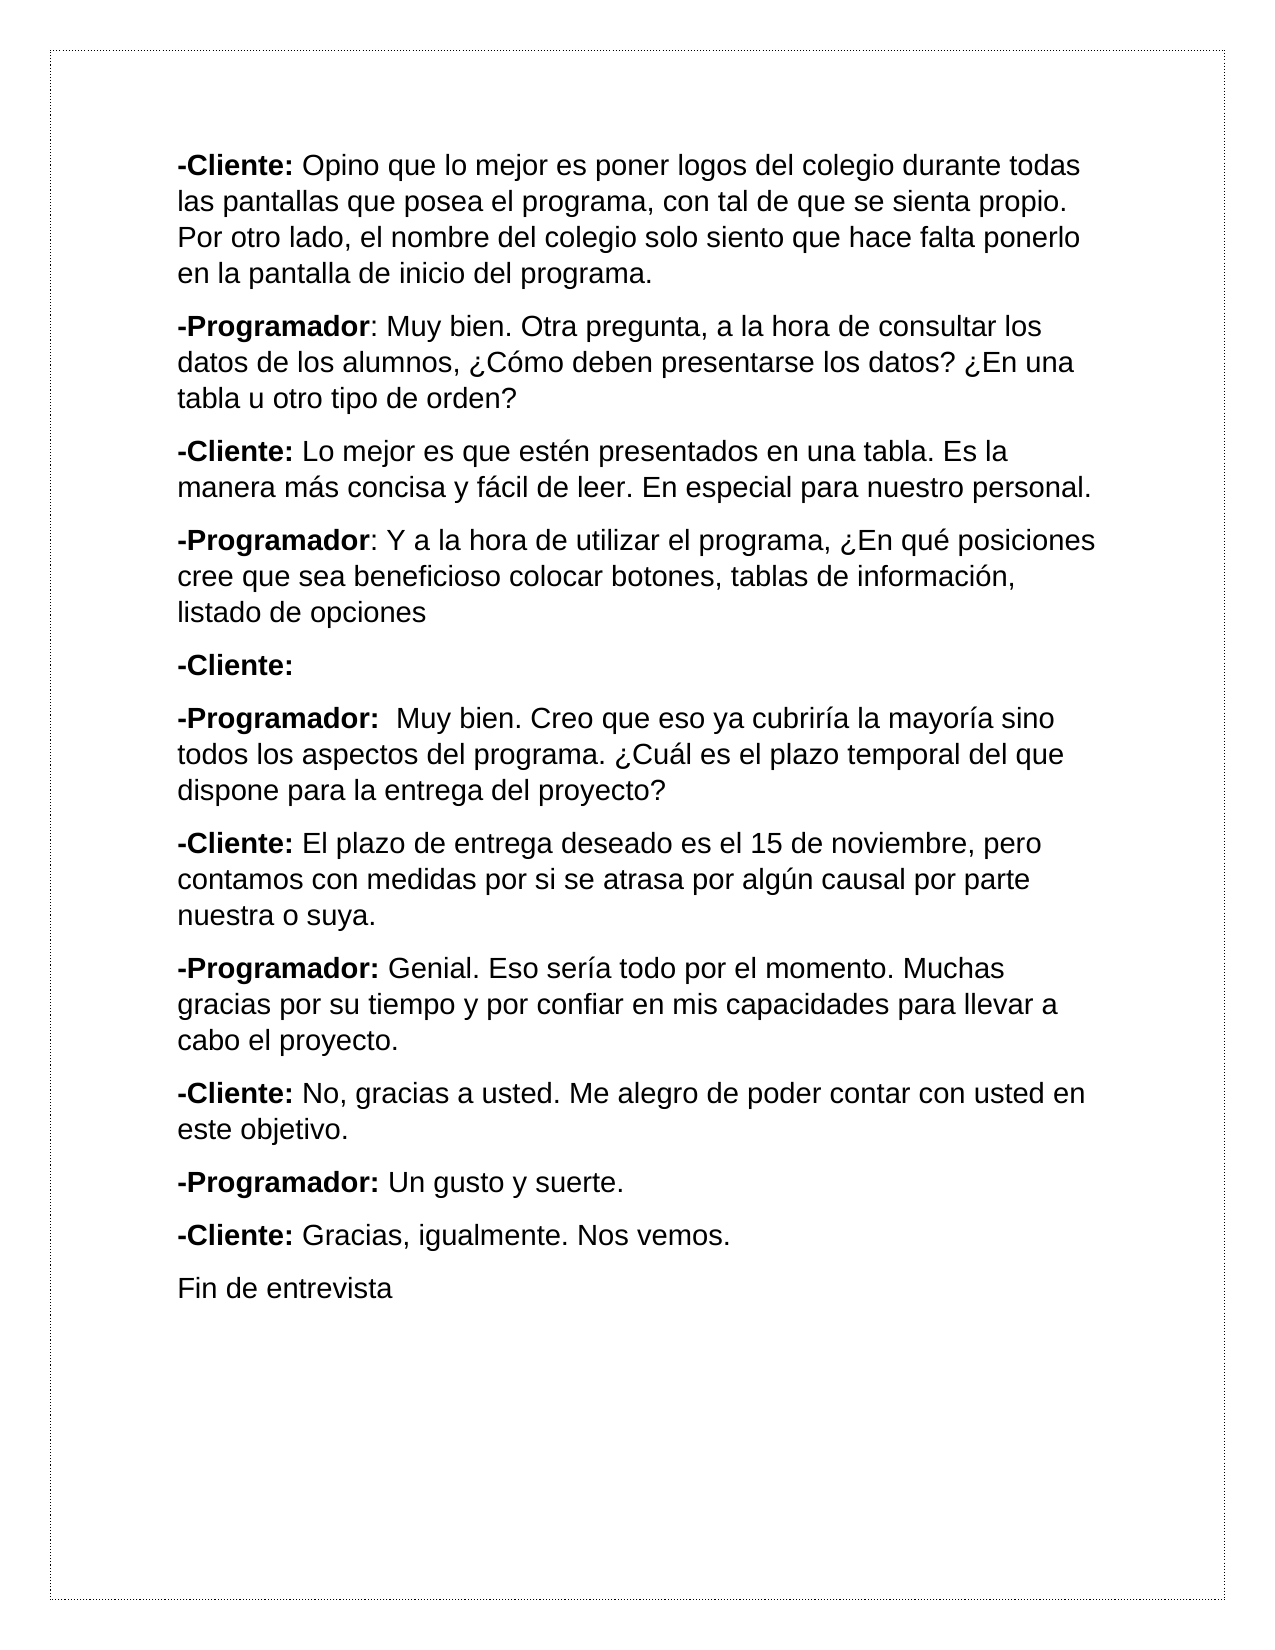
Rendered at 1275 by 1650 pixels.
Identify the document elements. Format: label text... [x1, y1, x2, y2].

text -Cliente: No, gracias a usted. Me alegro de poder contar con usted en este objetivo. [177, 1076, 1098, 1146]
text -Cliente: Gracias, igualmente. Nos vemos. [177, 1218, 1098, 1251]
text -Cliente: Opino que lo mejor es poner logos del colegio durante todas las pantallas que posea el programa, con tal de que se sienta propio. Por otro lado, el nombre del colegio solo siento que hace falta ponerlo en la pantalla de inicio del programa. [177, 147, 1098, 289]
text Fin de entrevista [177, 1271, 1098, 1304]
text -Programador: Muy bien. Creo que eso ya cubriría la mayoría sino todos los aspectos del programa. ¿Cuál es el plazo temporal del que dispone para la entrega del proyecto? [177, 701, 1098, 807]
text -Programador: Muy bien. Otra pregunta, a la hora de consultar los datos de los alumnos, ¿Cómo deben presentarse los datos? ¿En una tabla u otro tipo de orden? [177, 309, 1098, 414]
text -Cliente: Lo mejor es que estén presentados en una tabla. Es la manera más concisa y fácil de leer. En especial para nuestro personal. [177, 434, 1098, 503]
text -Cliente: [177, 648, 1098, 681]
text -Cliente: El plazo de entrega deseado es el 15 de noviembre, pero contamos con medidas por si se atrasa por algún causal por parte nuestra o suya. [177, 826, 1098, 932]
text -Programador: Genial. Eso sería todo por el momento. Muchas gracias por su tiempo y por confiar en mis capacidades para llevar a cabo el proyecto. [177, 951, 1098, 1057]
text -Programador: Y a la hora de utilizar el programa, ¿En qué posiciones cree que sea beneficioso colocar botones, tablas de información, listado de opciones [177, 523, 1098, 629]
text -Programador: Un gusto y suerte. [177, 1165, 1098, 1198]
